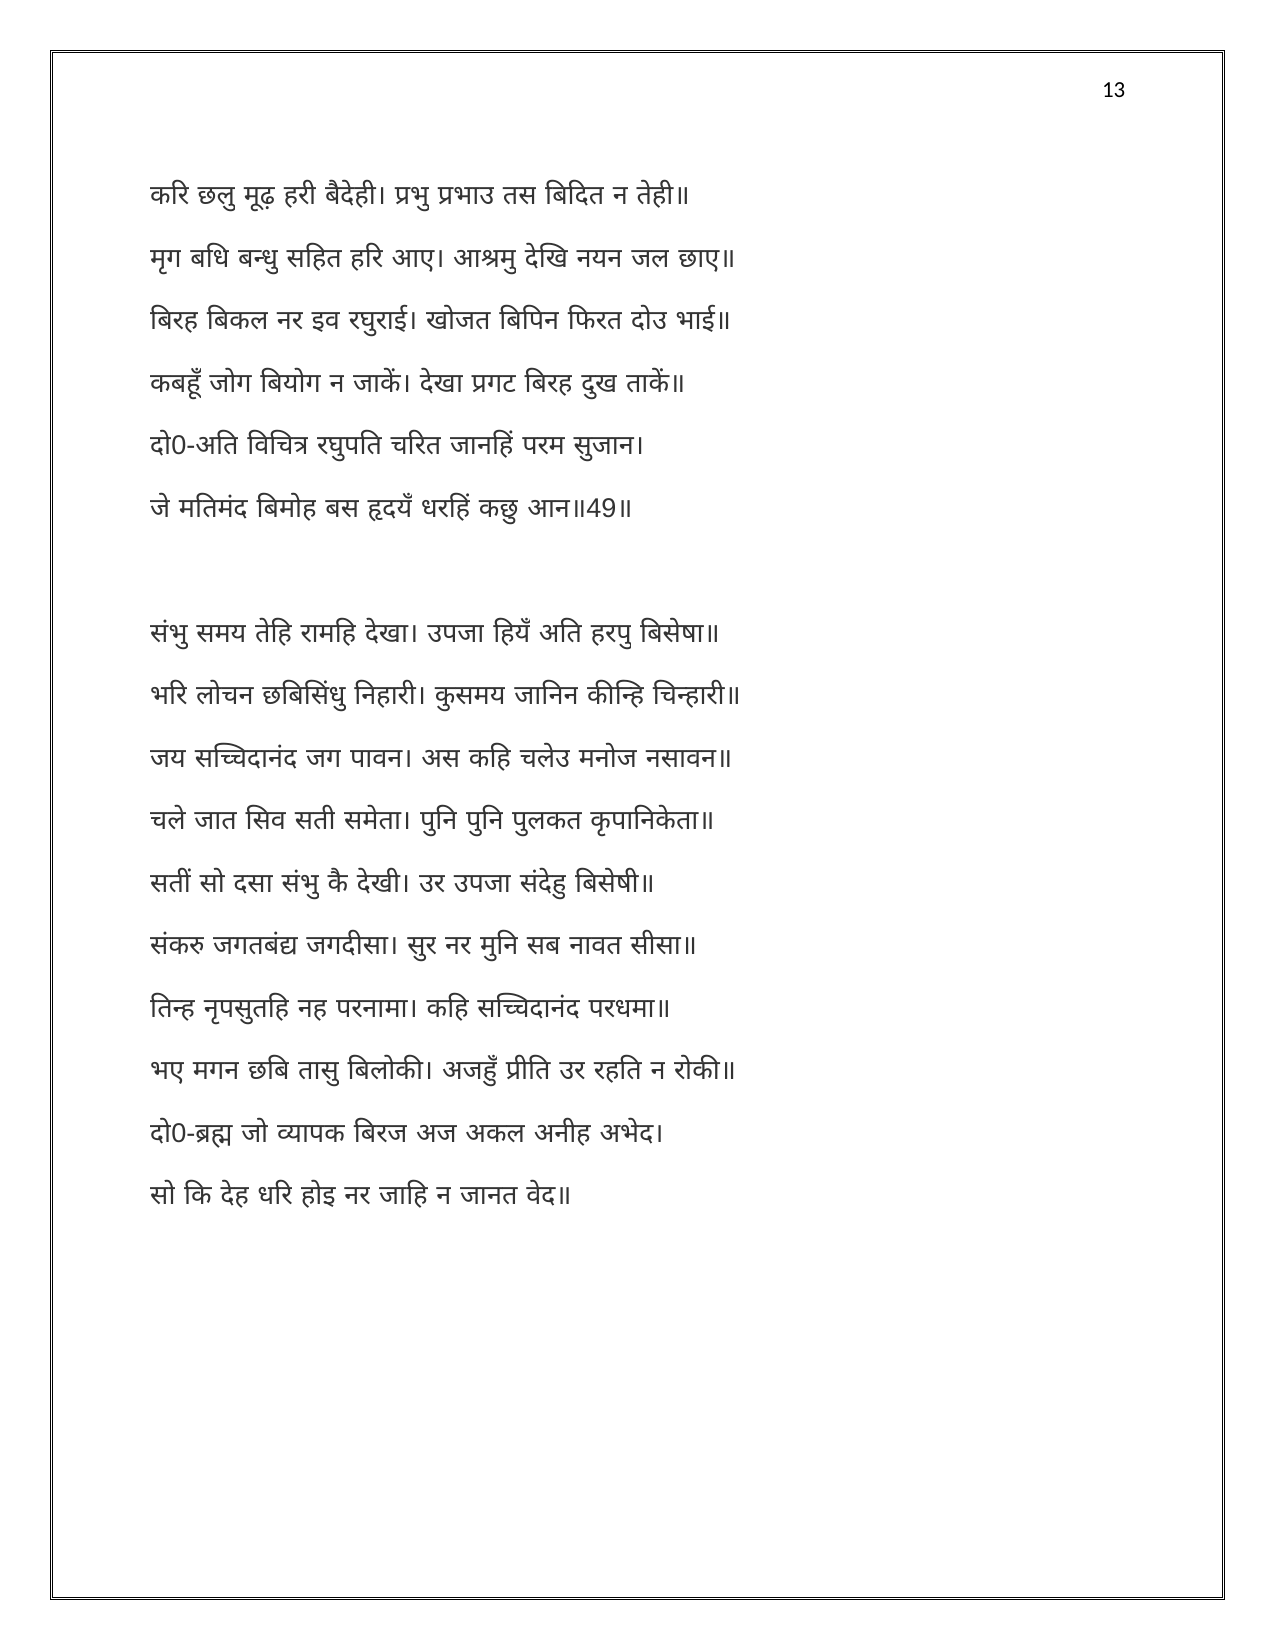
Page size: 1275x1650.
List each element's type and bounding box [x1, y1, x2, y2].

subtitle [150, 150, 1125, 1212]
